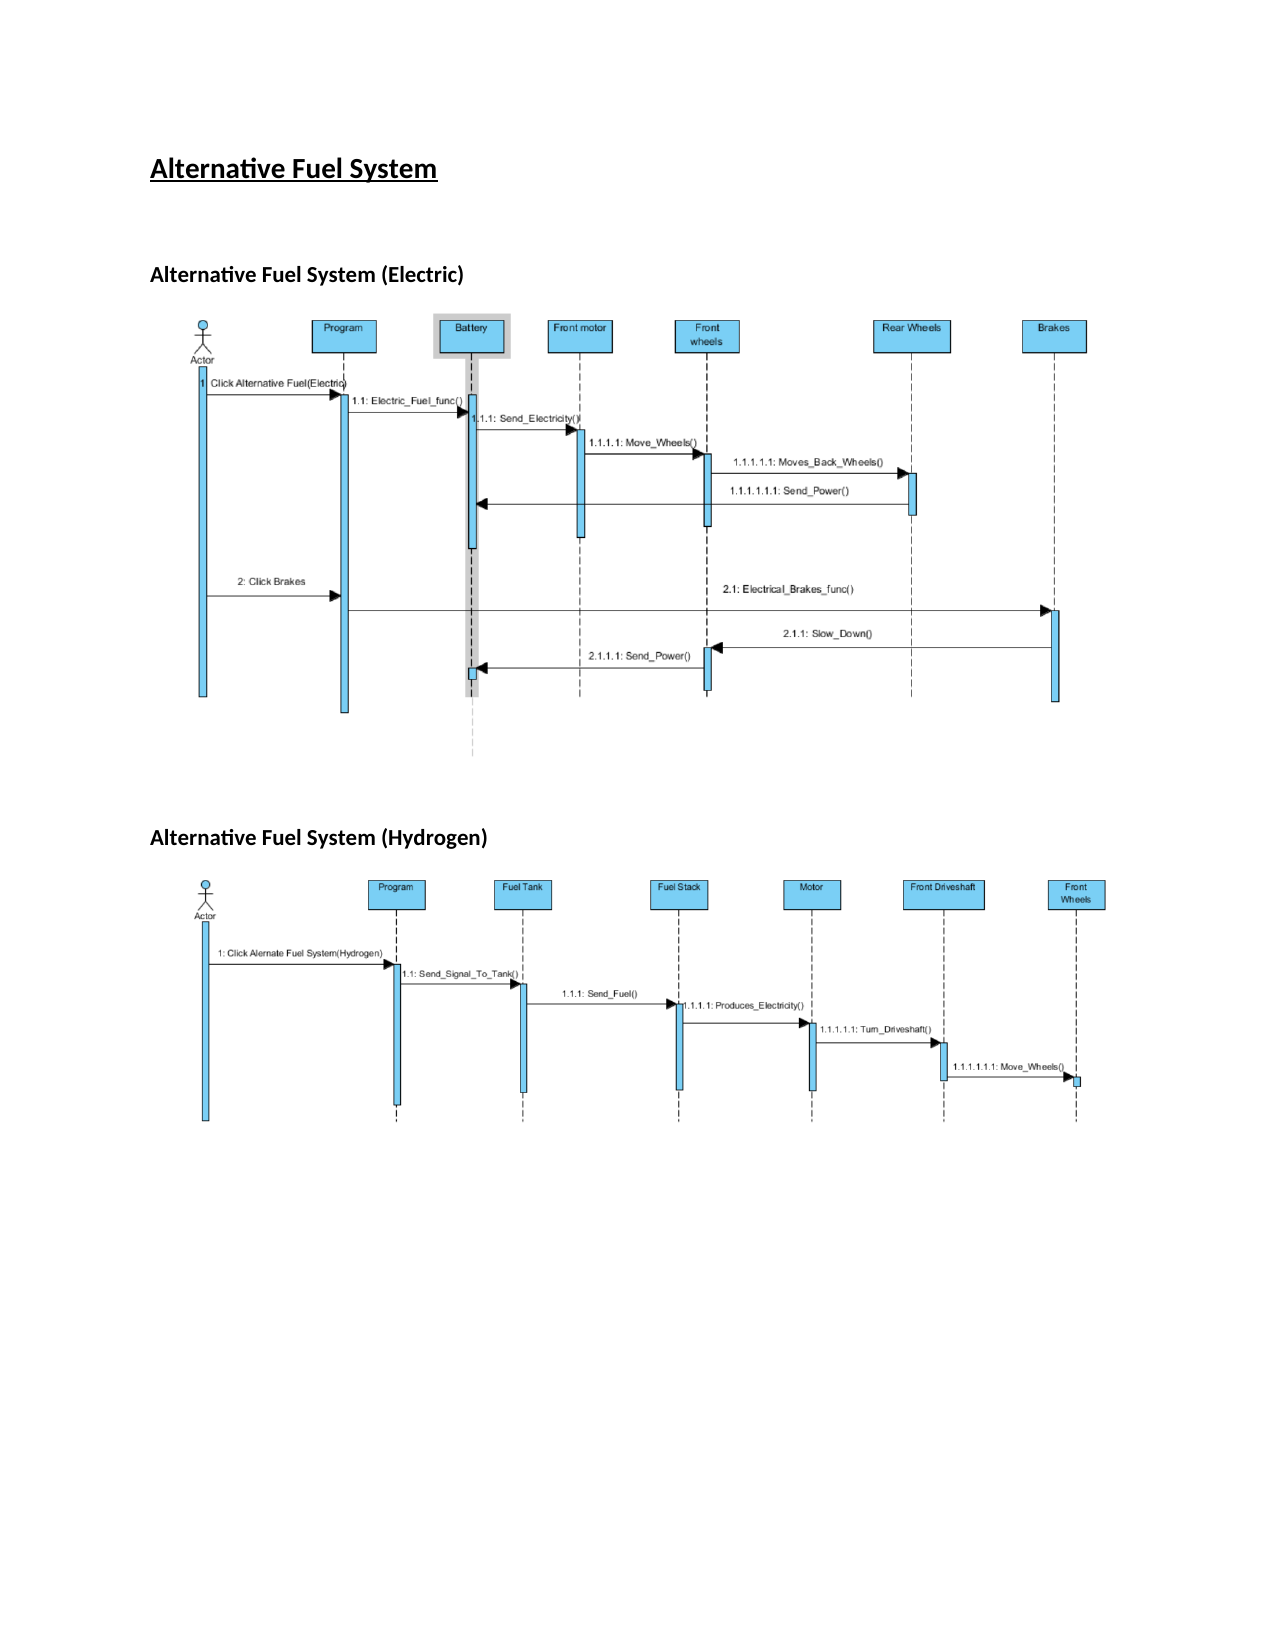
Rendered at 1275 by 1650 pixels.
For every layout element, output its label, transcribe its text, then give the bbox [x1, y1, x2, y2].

picture [150, 306, 1126, 757]
picture [150, 869, 1126, 1238]
text Alternative Fuel System [150, 150, 1125, 186]
text Alternative Fuel System (Electric) [150, 260, 1125, 288]
text Alternative Fuel System (Hydrogen) [150, 823, 1125, 851]
